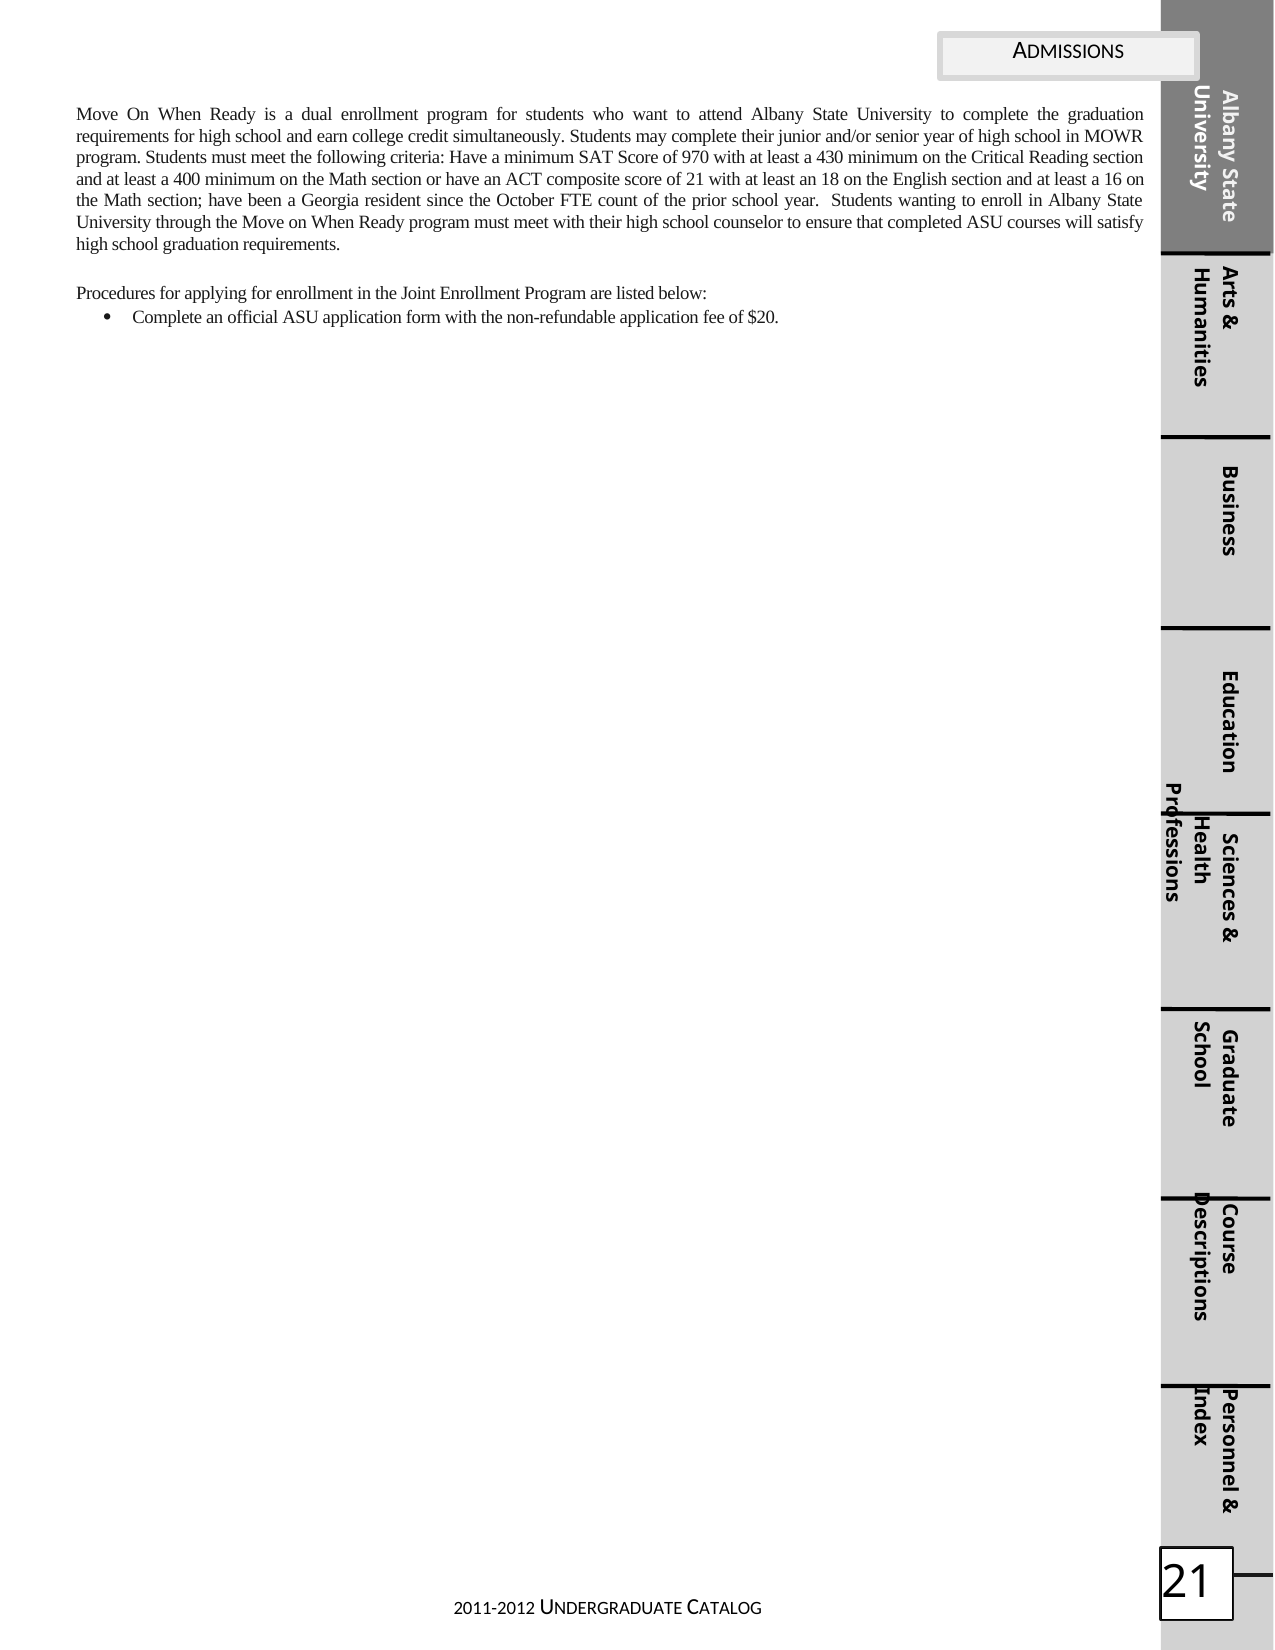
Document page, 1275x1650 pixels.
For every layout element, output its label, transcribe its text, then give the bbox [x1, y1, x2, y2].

text Move On When Ready is a dual enrollment program for students who want to attend Albany State University to complete the graduation requirements for high school and earn college credit simultaneously. Students may complete their junior and/or senior year of high school in MOWR program. Students must meet the following criteria: Have a minimum SAT Score of 970 with at least a 430 minimum on the Critical Reading section and at least a 400 minimum on the Math section or have an ACT composite score of 21 with at least an 18 on the English section and at least a 16 on the Math section; have been a Georgia resident since the October FTE count of the prior school year. Students wanting to enroll in Albany State University through the Move on When Ready program must meet with their high school counselor to ensure that completed ASU courses will satisfy high school graduation requirements. [76, 103, 1144, 254]
text Procedures for applying for enrollment in the Joint Enrollment Program are listed below: [76, 282, 1144, 303]
list Complete an official ASU application form with the non-refundable application fee of $20. [104, 306, 1144, 328]
